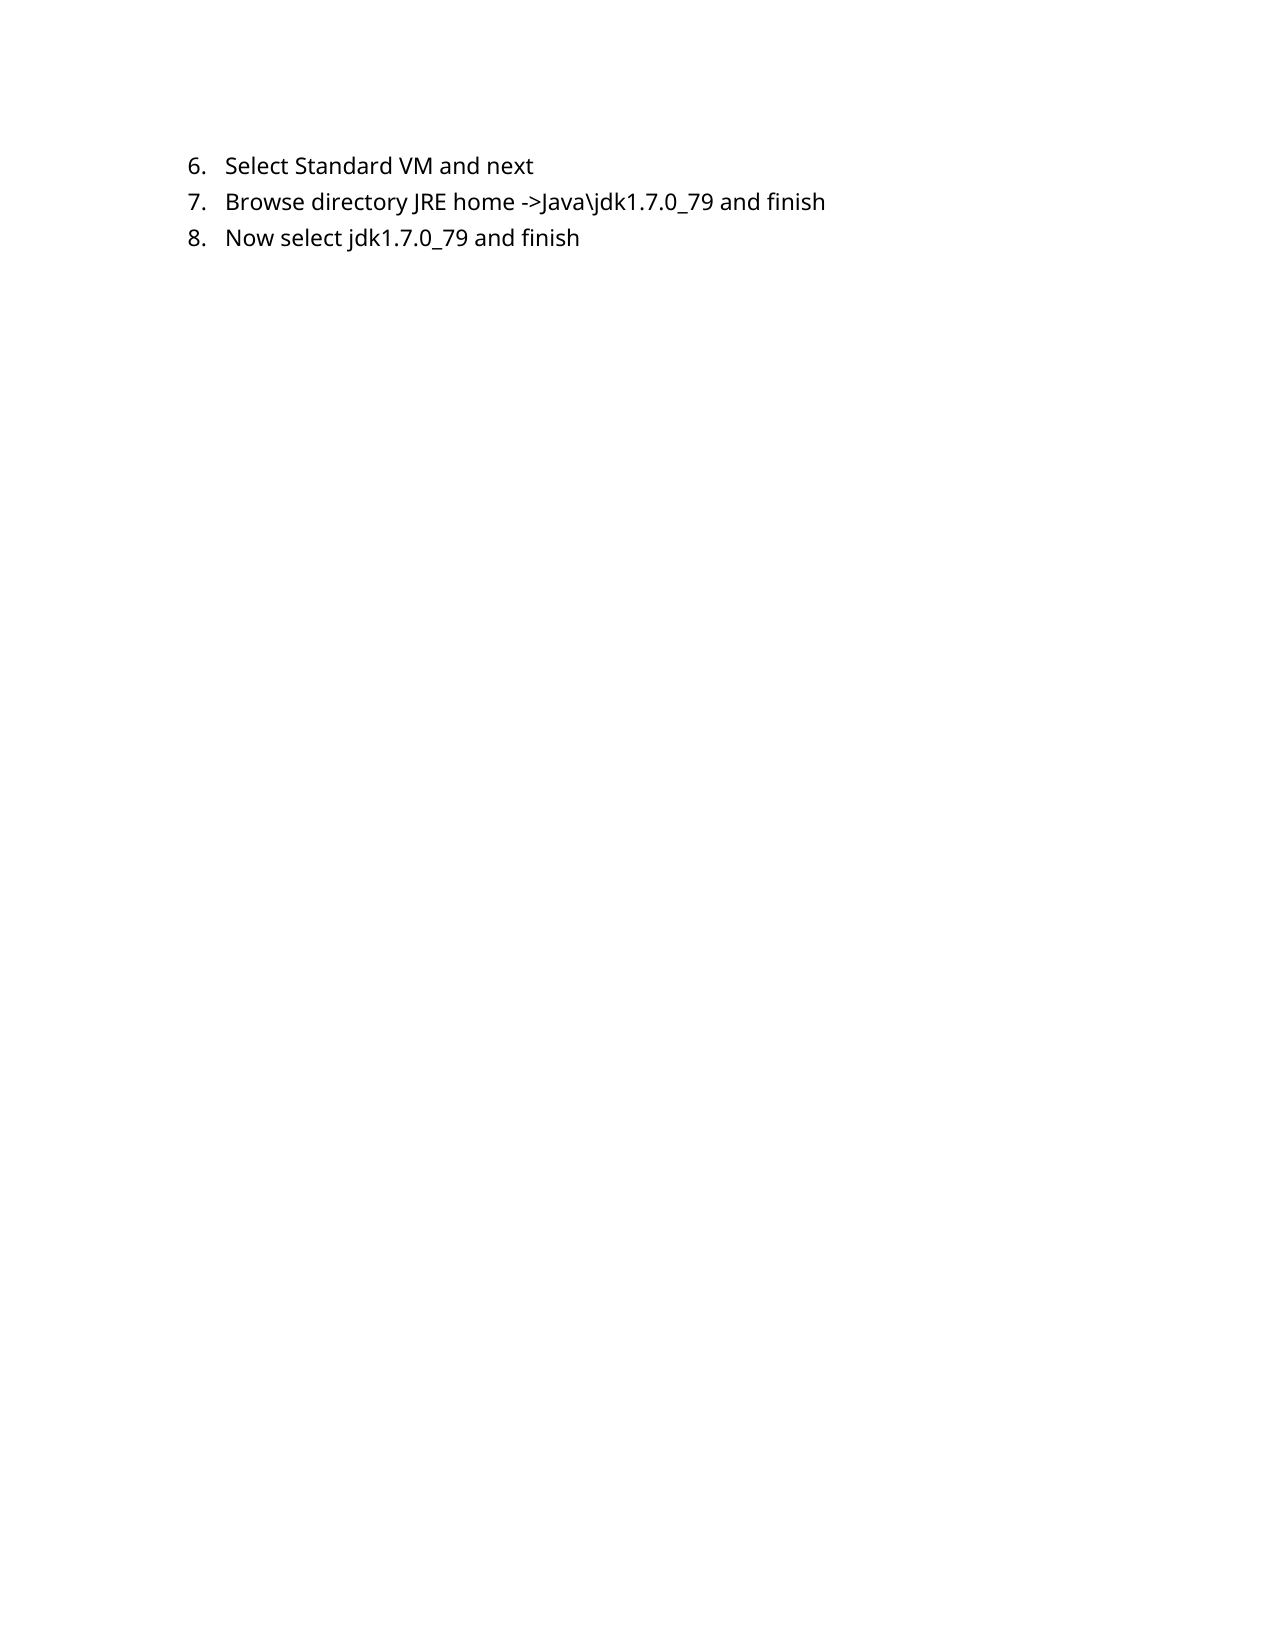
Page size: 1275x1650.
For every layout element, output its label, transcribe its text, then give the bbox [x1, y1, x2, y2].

list Browse directory JRE home ->Java\jdk1.7.0_79 and finish [187, 186, 1125, 217]
list Select Standard VM and next [187, 150, 1125, 181]
list Now select jdk1.7.0_79 and finish [187, 222, 1125, 253]
